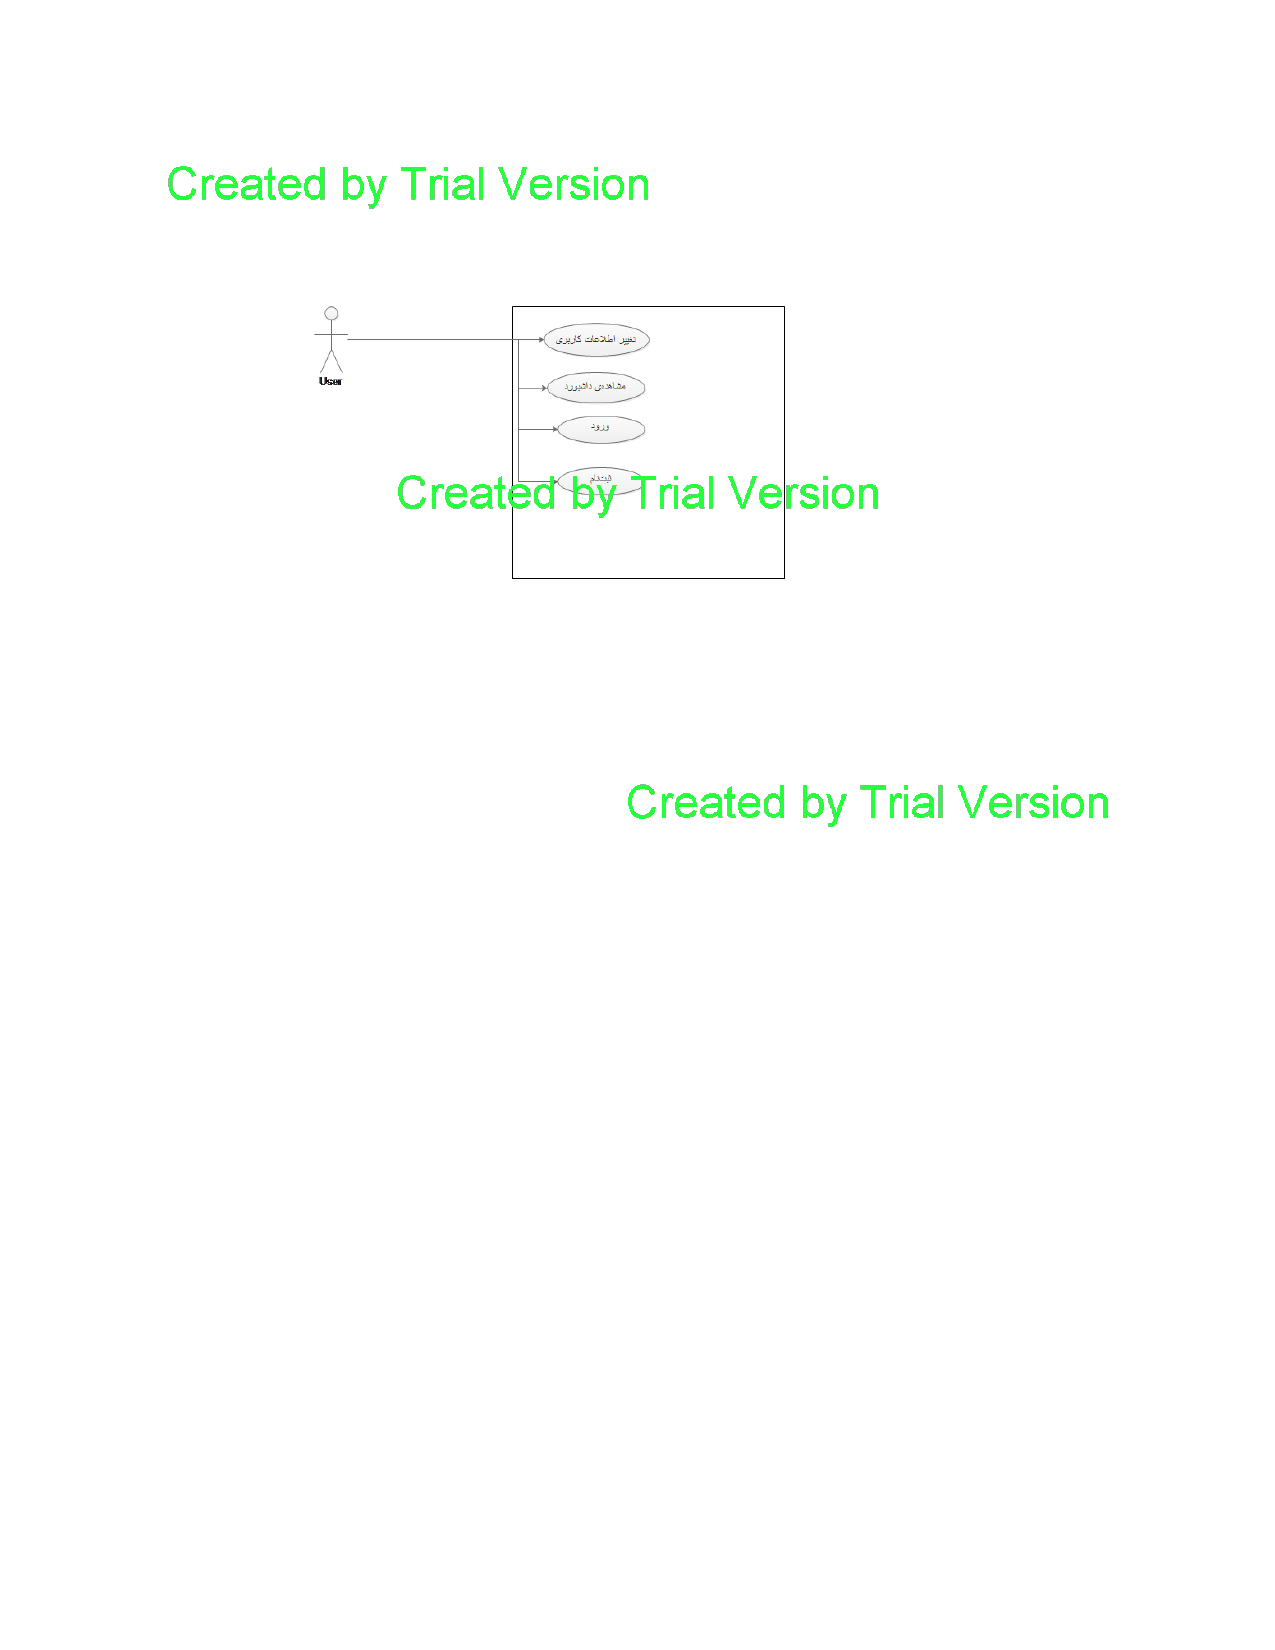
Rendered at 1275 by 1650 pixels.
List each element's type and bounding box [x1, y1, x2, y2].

picture [150, 150, 1125, 840]
